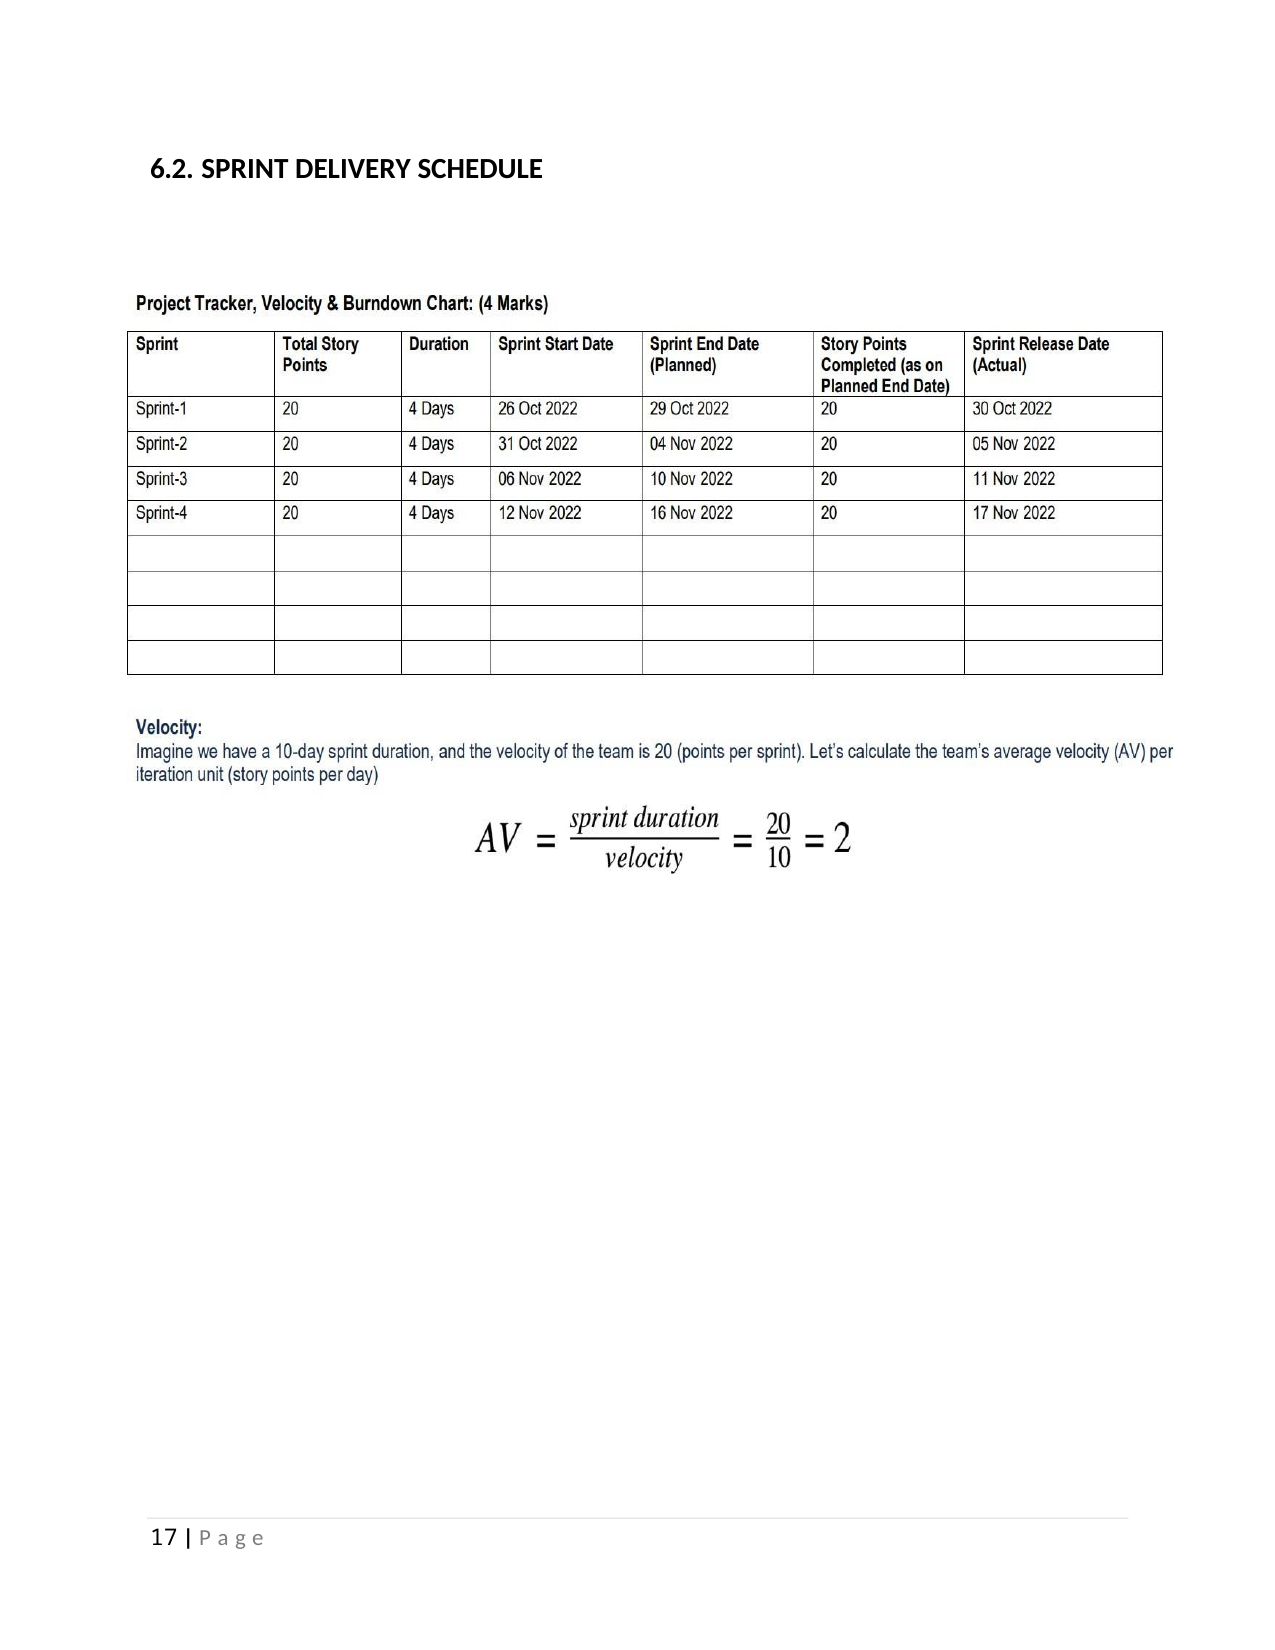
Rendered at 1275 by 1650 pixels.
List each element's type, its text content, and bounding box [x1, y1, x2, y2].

subtitle SPRINT DELIVERY SCHEDULE [150, 150, 1264, 185]
picture [127, 295, 1174, 874]
